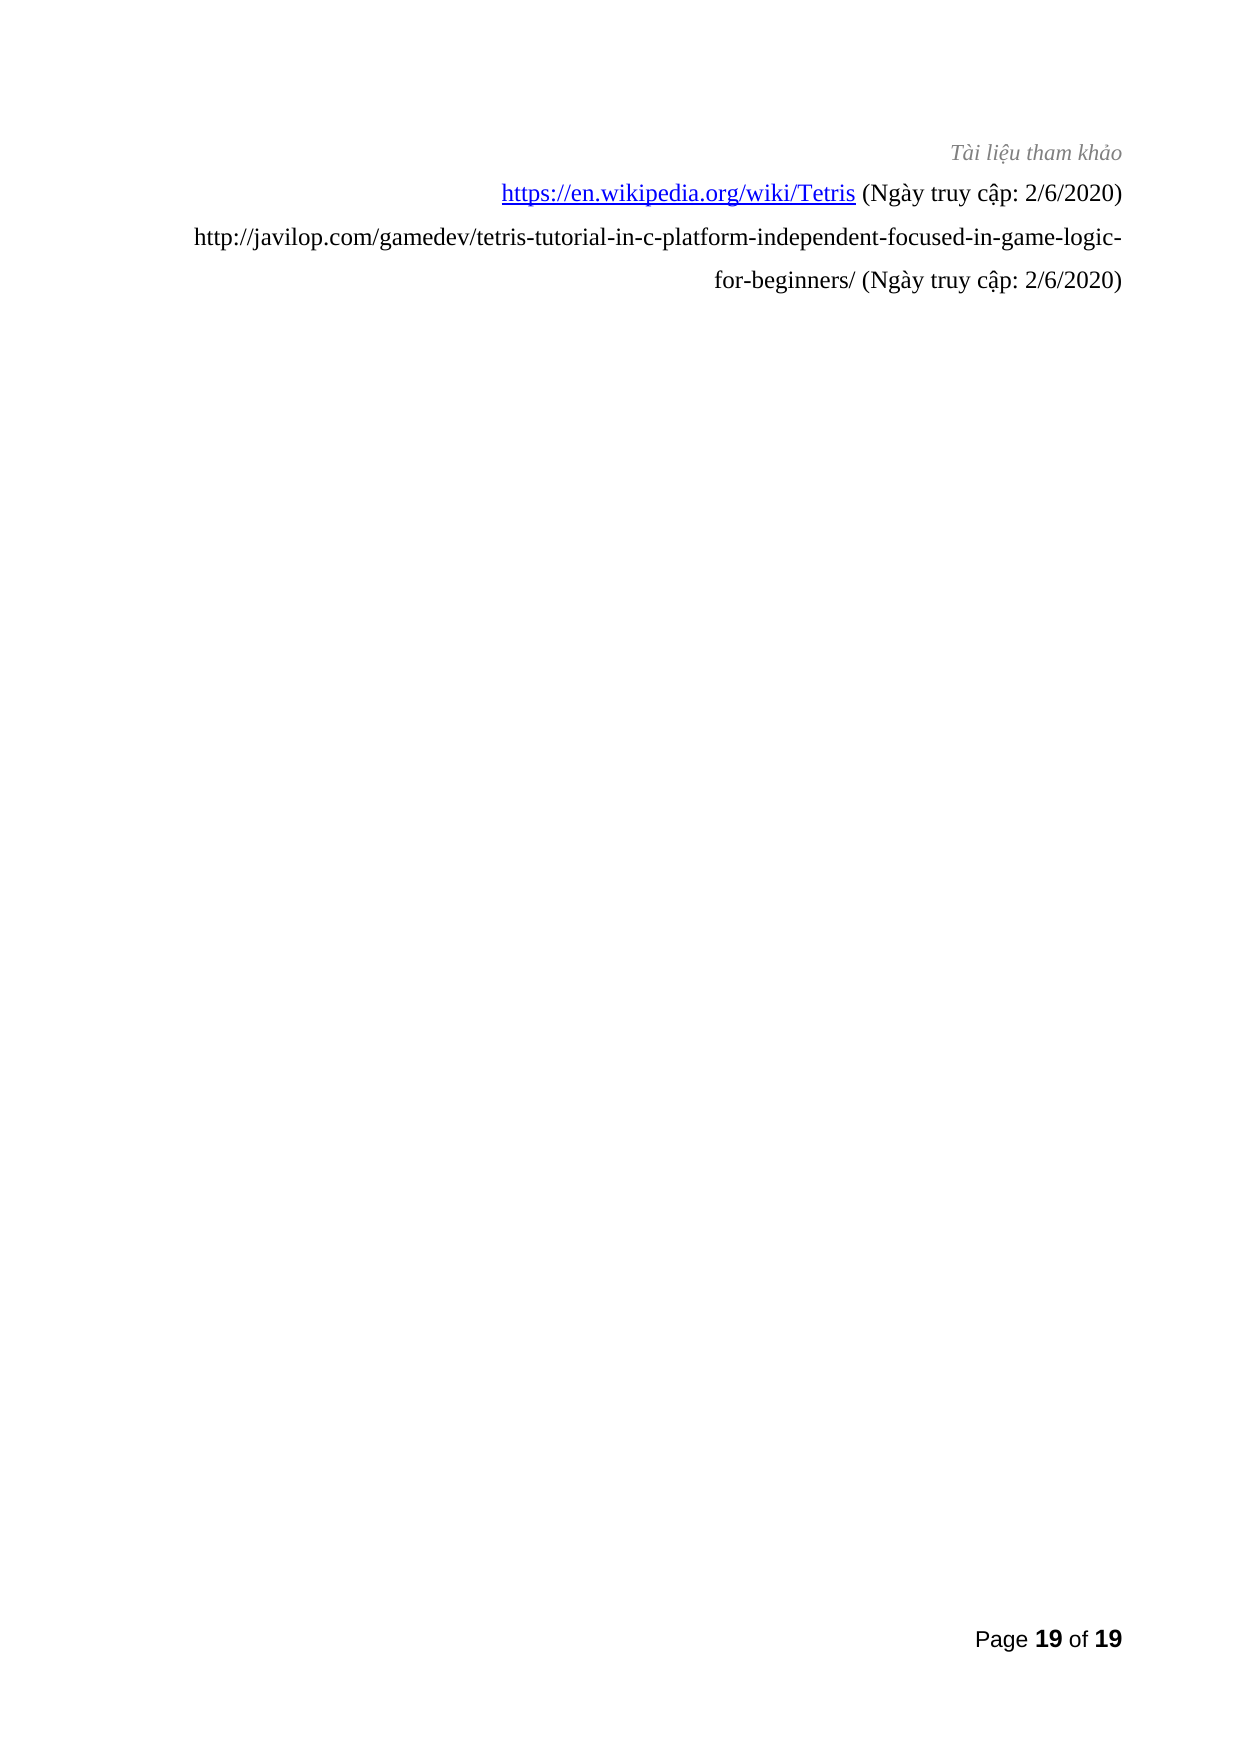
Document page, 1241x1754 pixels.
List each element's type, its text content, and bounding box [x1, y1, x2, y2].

text https://en.wikipedia.org/wiki/Tetris (Ngày truy cập: 2/6/2020) [177, 178, 1122, 207]
subtitle Tài liệu tham khảo [177, 139, 1122, 165]
text http://javilop.com/gamedev/tetris-tutorial-in-c-platform-independent-focused-in-game-logic-for-beginners/ (Ngày truy cập: 2/6/2020) [177, 222, 1122, 293]
